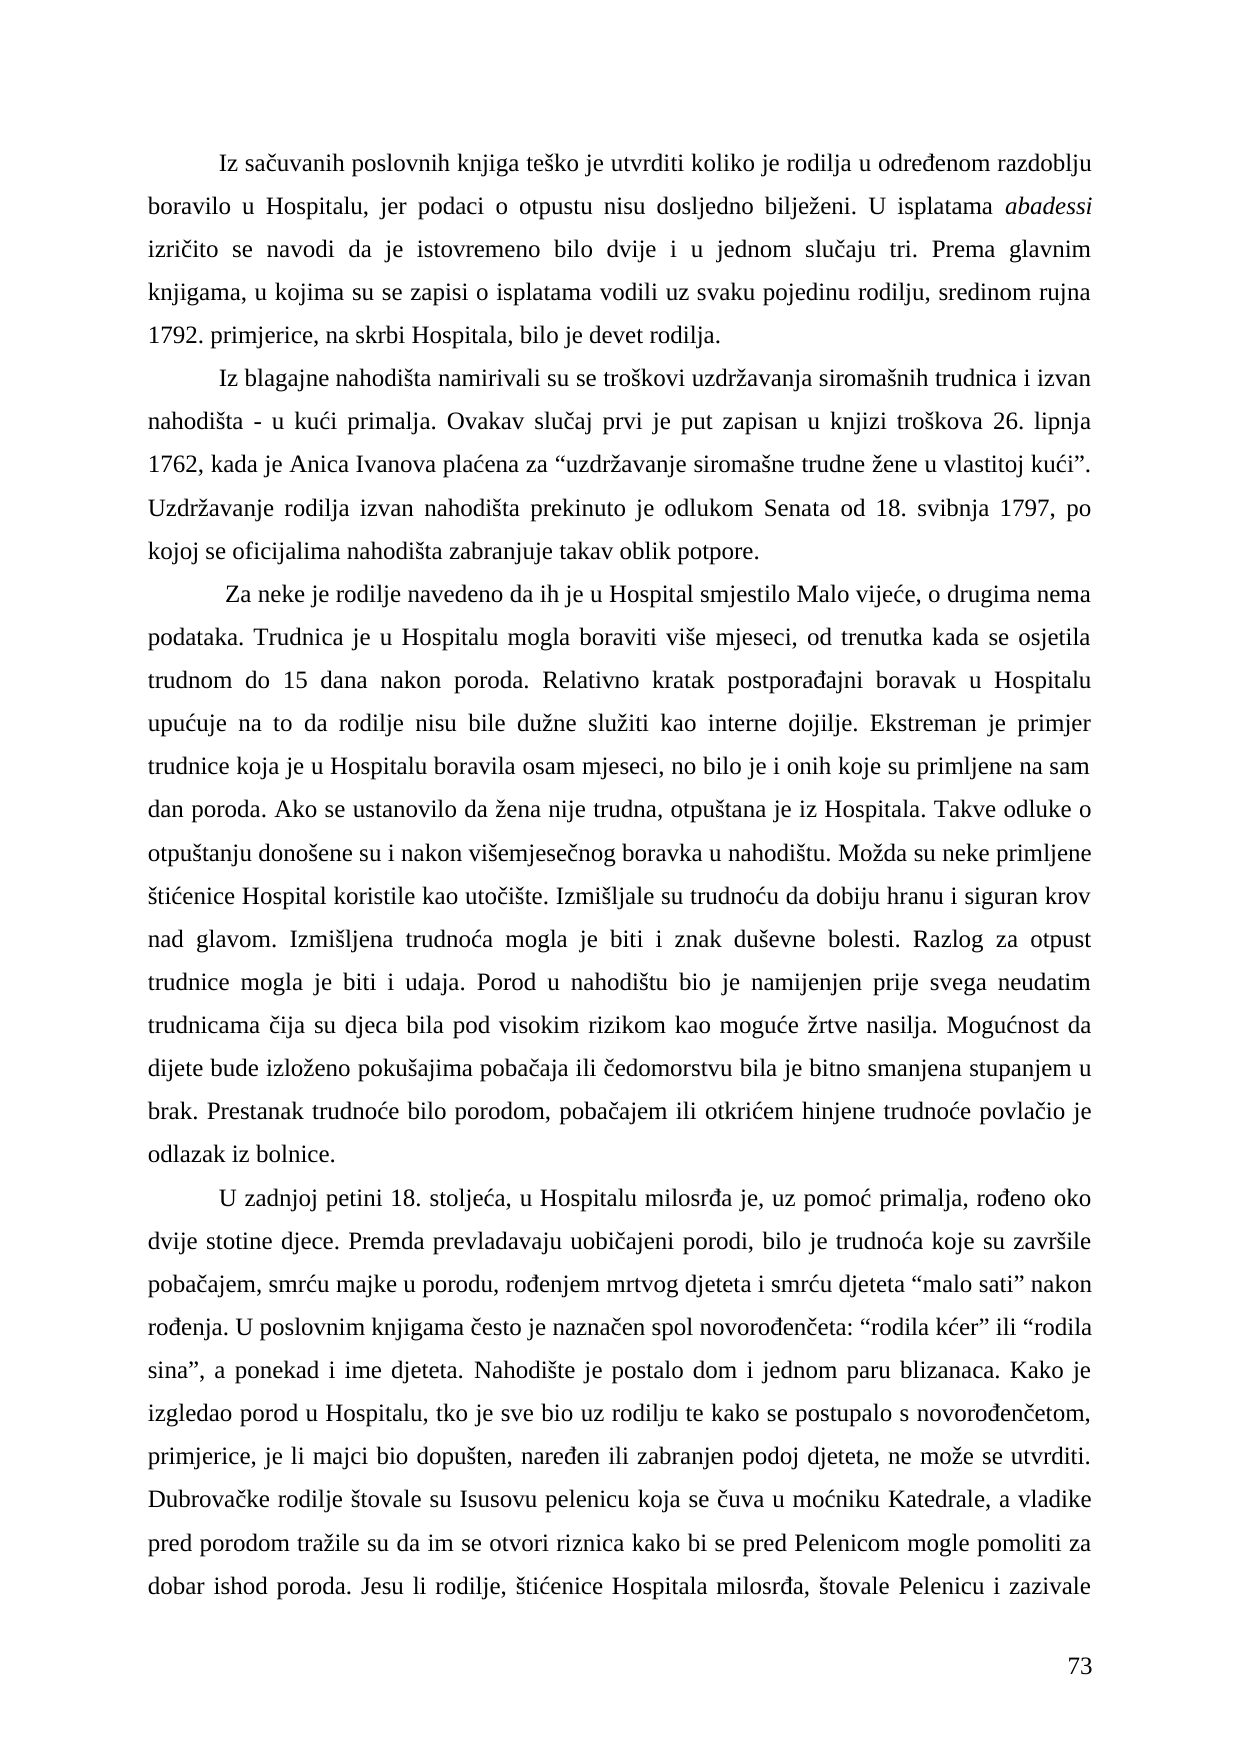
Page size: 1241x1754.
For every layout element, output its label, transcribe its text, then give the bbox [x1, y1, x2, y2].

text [148, 1183, 1092, 1599]
text Iz blagajne nahodišta namirivali su se troškovi uzdržavanja siromašnih trudnica i izvan nahodišta - u kući primalja. Ovakav slučaj prvi je put zapisan u knjizi troškova 26. lipnja 1762, kada je Anica Ivanova plaćena za “uzdržavanje siromašne trudne žene u vlastitoj kući”. Uzdržavanje rodilja izvan nahodišta prekinuto je odlukom Senata od 18. svibnja 1797, po kojoj se oficijalima nahodišta zabranjuje takav oblik potpore. [148, 363, 1092, 564]
text Iz sačuvanih poslovnih knjiga teško je utvrditi koliko je rodilja u određenom razdoblju boravilo u Hospitalu, jer podaci o otpustu nisu dosljedno bilježeni. U isplatama abadessi izričito se navodi da je istovremeno bilo dvije i u jednom slučaju tri. Prema glavnim knjigama, u kojima su se zapisi o isplatama vodili uz svaku pojedinu rodilju, sredinom rujna 1792. primjerice, na skrbi Hospitala, bilo je devet rodilja. [148, 148, 1092, 349]
text Za neke je rodilje navedeno da ih je u Hospital smjestilo Malo vijeće, o drugima nema podataka. Trudnica je u Hospitalu mogla boraviti više mjeseci, od trenutka kada se osjetila trudnom do 15 dana nakon poroda. Relativno kratak postporađajni boravak u Hospitalu upućuje na to da rodilje nisu bile dužne služiti kao interne dojilje. Ekstreman je primjer trudnice koja je u Hospitalu boravila osam mjeseci, no bilo je i onih koje su primljene na sam dan poroda. Ako se ustanovilo da žena nije trudna, otpuštana je iz Hospitala. Takve odluke o otpuštanju donošene su i nakon višemjesečnog boravka u nahodištu. Možda su neke primljene štićenice Hospital koristile kao utočište. Izmišljale su trudnoću da dobiju hranu i siguran krov nad glavom. Izmišljena trudnoća mogla je biti i znak duševne bolesti. Razlog za otpust trudnice mogla je biti i udaja. Porod u nahodištu bio je namijenjen prije svega neudatim trudnicama čija su djeca bila pod visokim rizikom kao moguće žrtve nasilja. Mogućnost da dijete bude izloženo pokušajima pobačaja ili čedomorstvu bila je bitno smanjena stupanjem u brak. Prestanak trudnoće bilo porodom, pobačajem ili otkrićem hinjene trudnoće povlačio je odlazak iz bolnice. [148, 579, 1092, 1168]
